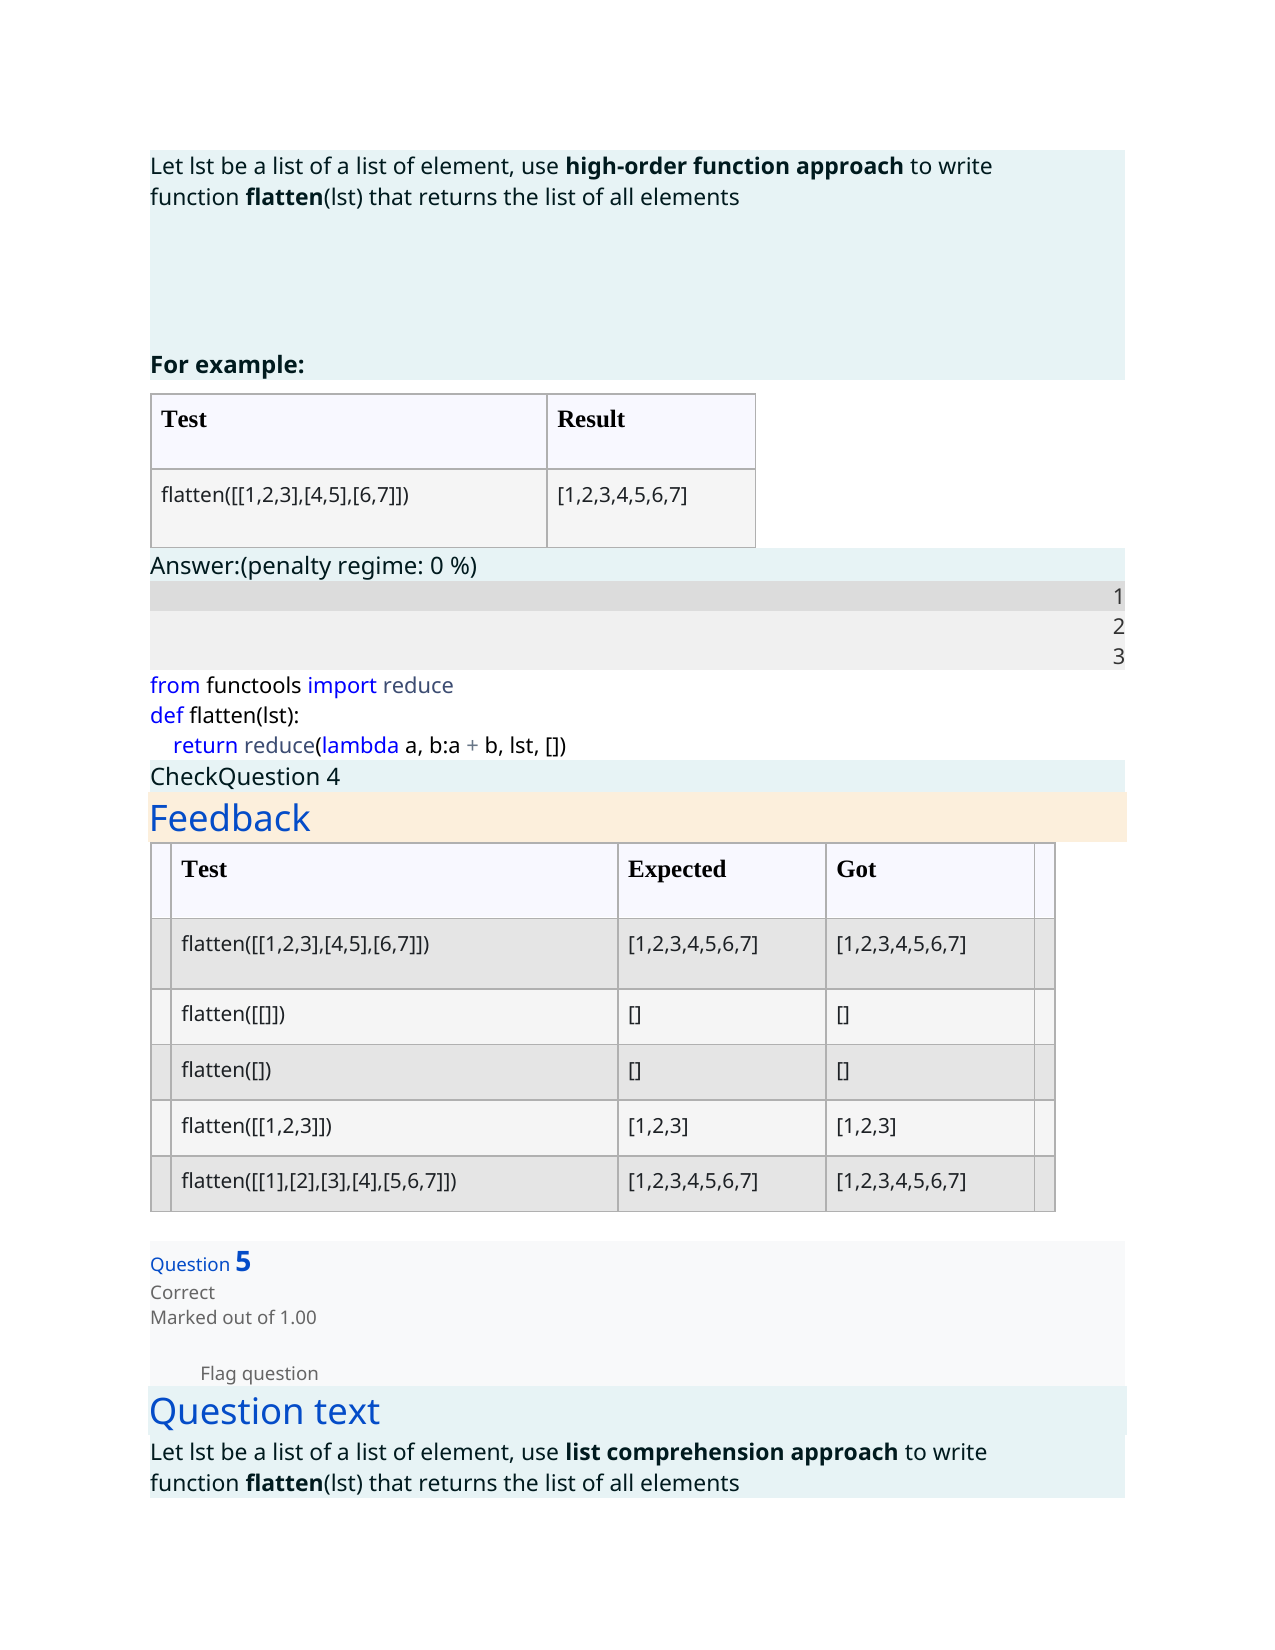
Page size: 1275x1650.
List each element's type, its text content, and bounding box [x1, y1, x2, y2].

table_cell flatten([[1,2,3]]) [172, 1101, 617, 1155]
table_cell flatten([[1],[2],[3],[4],[5,6,7]]) [172, 1157, 617, 1211]
table_cell [1035, 1101, 1054, 1155]
table_cell [152, 1101, 170, 1155]
text from functools import reduce [150, 670, 1125, 700]
table_cell flatten([[1,2,3],[4,5],[6,7]]) [152, 470, 546, 547]
table_header Result [548, 395, 755, 468]
table_cell [1,2,3] [619, 1101, 825, 1155]
table_cell flatten([[]]) [172, 990, 617, 1044]
subtitle Question text [148, 1386, 1127, 1435]
table_cell [1,2,3,4,5,6,7] [548, 470, 755, 547]
table_cell [] [619, 990, 825, 1044]
table_header Expected [619, 844, 825, 917]
table_header [152, 844, 170, 917]
text Let lst be a list of a list of element, use high-order function approach to write function flatten(lst) that returns the list of all elements [150, 150, 1125, 212]
table_cell [1,2,3,4,5,6,7] [619, 1157, 825, 1211]
table_header Test [172, 844, 617, 917]
table_cell [1035, 919, 1054, 988]
text Flag question [150, 1330, 1125, 1386]
table_header Test [152, 395, 546, 468]
table_cell [152, 1157, 170, 1211]
table_cell [] [619, 1045, 825, 1099]
text Answer:(penalty regime: 0 %) [150, 548, 1125, 581]
table_cell [1,2,3,4,5,6,7] [827, 1157, 1034, 1211]
table_cell [1,2,3,4,5,6,7] [827, 919, 1034, 988]
text 1 [150, 581, 1125, 611]
text 2 [150, 611, 1125, 641]
text def flatten(lst): [150, 700, 1125, 730]
text return reduce(lambda a, b:a + b, lst, []) [150, 730, 1125, 760]
table_cell [152, 990, 170, 1044]
table_cell [1,2,3,4,5,6,7] [619, 919, 825, 988]
table_cell flatten([]) [172, 1045, 617, 1099]
text CheckQuestion 4 [150, 760, 1125, 792]
table_header [1035, 844, 1054, 917]
table_cell [1035, 1045, 1054, 1099]
text Let lst be a list of a list of element, use list comprehension approach to write function flatten(lst) that returns the list of all elements [150, 1435, 1125, 1498]
table_header Got [827, 844, 1034, 917]
table_cell [152, 1045, 170, 1099]
table_cell [] [827, 1045, 1034, 1099]
table_cell [1035, 1157, 1054, 1211]
table_cell [] [827, 990, 1034, 1044]
text Correct [150, 1279, 1125, 1305]
table_cell [152, 919, 170, 988]
subtitle Question 5 [150, 1241, 1125, 1279]
text Marked out of 1.00 [150, 1305, 1125, 1330]
text For example: [150, 348, 1125, 380]
table_cell [1,2,3] [827, 1101, 1034, 1155]
subtitle Feedback [148, 792, 1127, 842]
table_cell flatten([[1,2,3],[4,5],[6,7]]) [172, 919, 617, 988]
table_cell [1035, 990, 1054, 1044]
text 3 [150, 641, 1125, 670]
